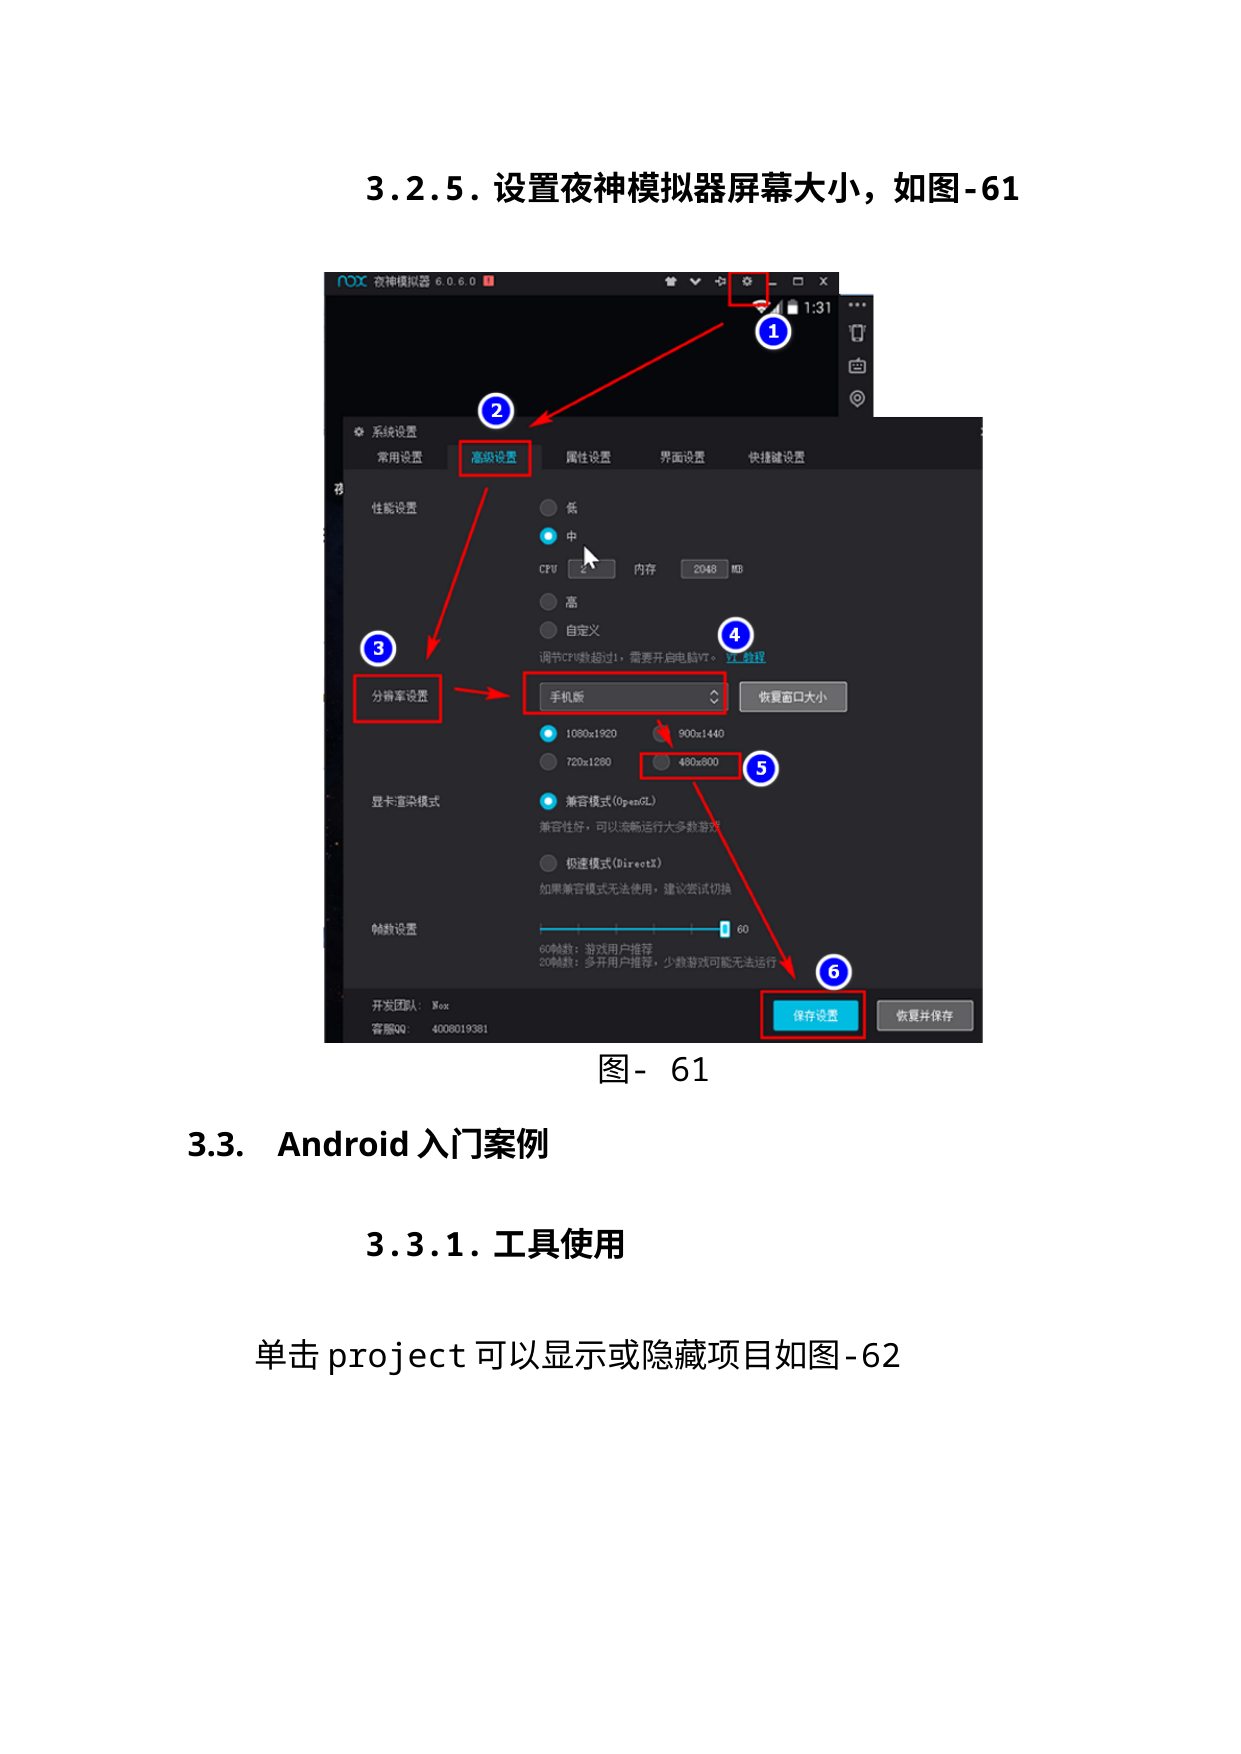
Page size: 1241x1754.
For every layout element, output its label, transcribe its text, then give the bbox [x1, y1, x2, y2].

subtitle 设置夜神模拟器屏幕大小，如图-61 [365, 162, 1053, 210]
subtitle Android入门案例 [187, 1118, 1053, 1167]
subtitle 工具使用 [365, 1218, 1053, 1266]
text 图- 61 [187, 1043, 1053, 1091]
text 单击project可以显示或隐藏项目如图-62 [187, 1329, 1053, 1377]
picture [323, 272, 984, 1043]
